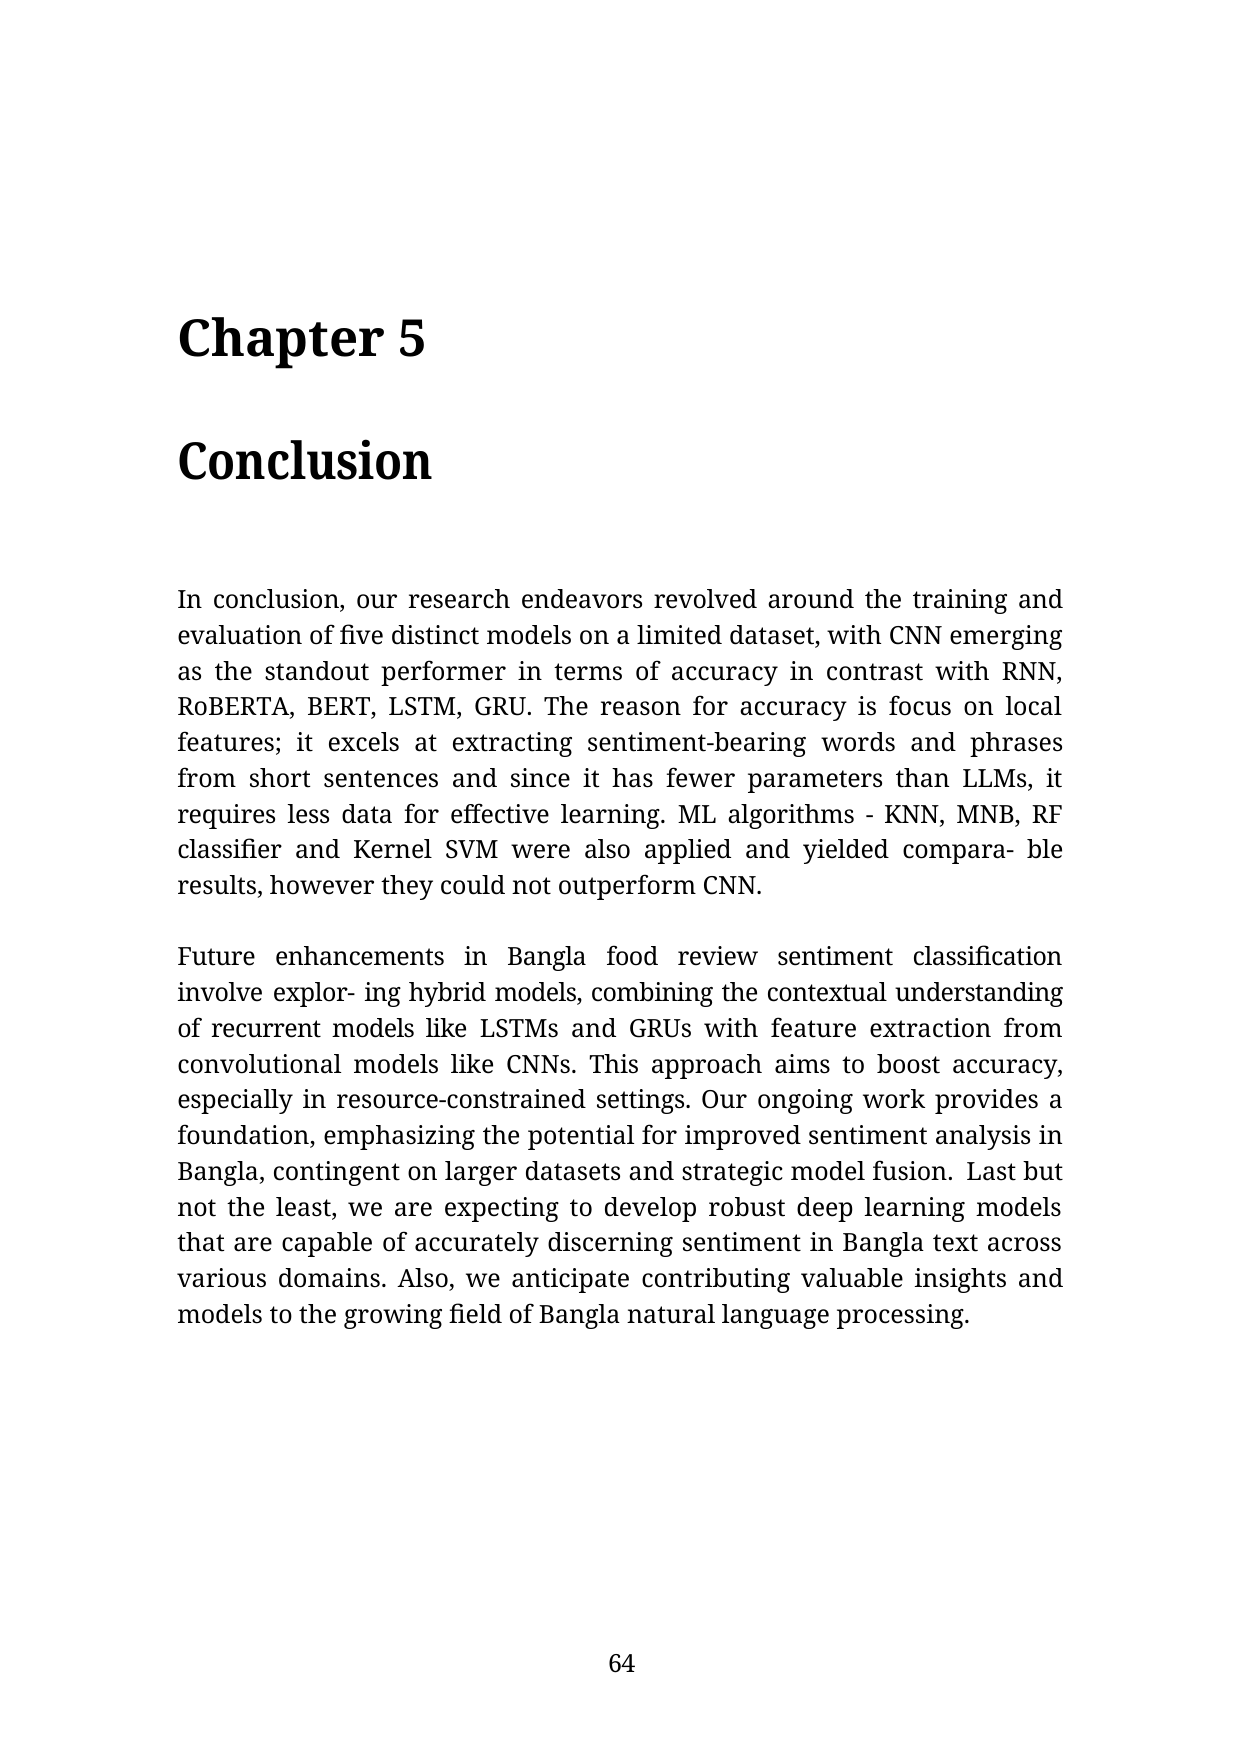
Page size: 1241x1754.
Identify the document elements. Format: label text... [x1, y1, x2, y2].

subtitle Chapter 5 Conclusion [177, 301, 532, 494]
text Future enhancements in Bangla food review sentiment classification involve explor- ing hybrid models, combining the contextual understanding of recurrent models like LSTMs and GRUs with feature extraction from convolutional models like CNNs. This approach aims to boost accuracy, especially in resource-constrained settings. Our ongoing work provides a foundation, emphasizing the potential for improved sentiment analysis in Bangla, contingent on larger datasets and strategic model fusion. Last but not the least, we are expecting to develop robust deep learning models that are capable of accurately discerning sentiment in Bangla text across various domains. Also, we anticipate contributing valuable insights and models to the growing field of Bangla natural language processing. [177, 939, 1063, 1330]
text In conclusion, our research endeavors revolved around the training and evaluation of five distinct models on a limited dataset, with CNN emerging as the standout performer in terms of accuracy in contrast with RNN, RoBERTA, BERT, LSTM, GRU. The reason for accuracy is focus on local features; it excels at extracting sentiment-bearing words and phrases from short sentences and since it has fewer parameters than LLMs, it requires less data for effective learning. ML algorithms - KNN, MNB, RF classifier and Kernel SVM were also applied and yielded compara- ble results, however they could not outperform CNN. [177, 582, 1063, 902]
